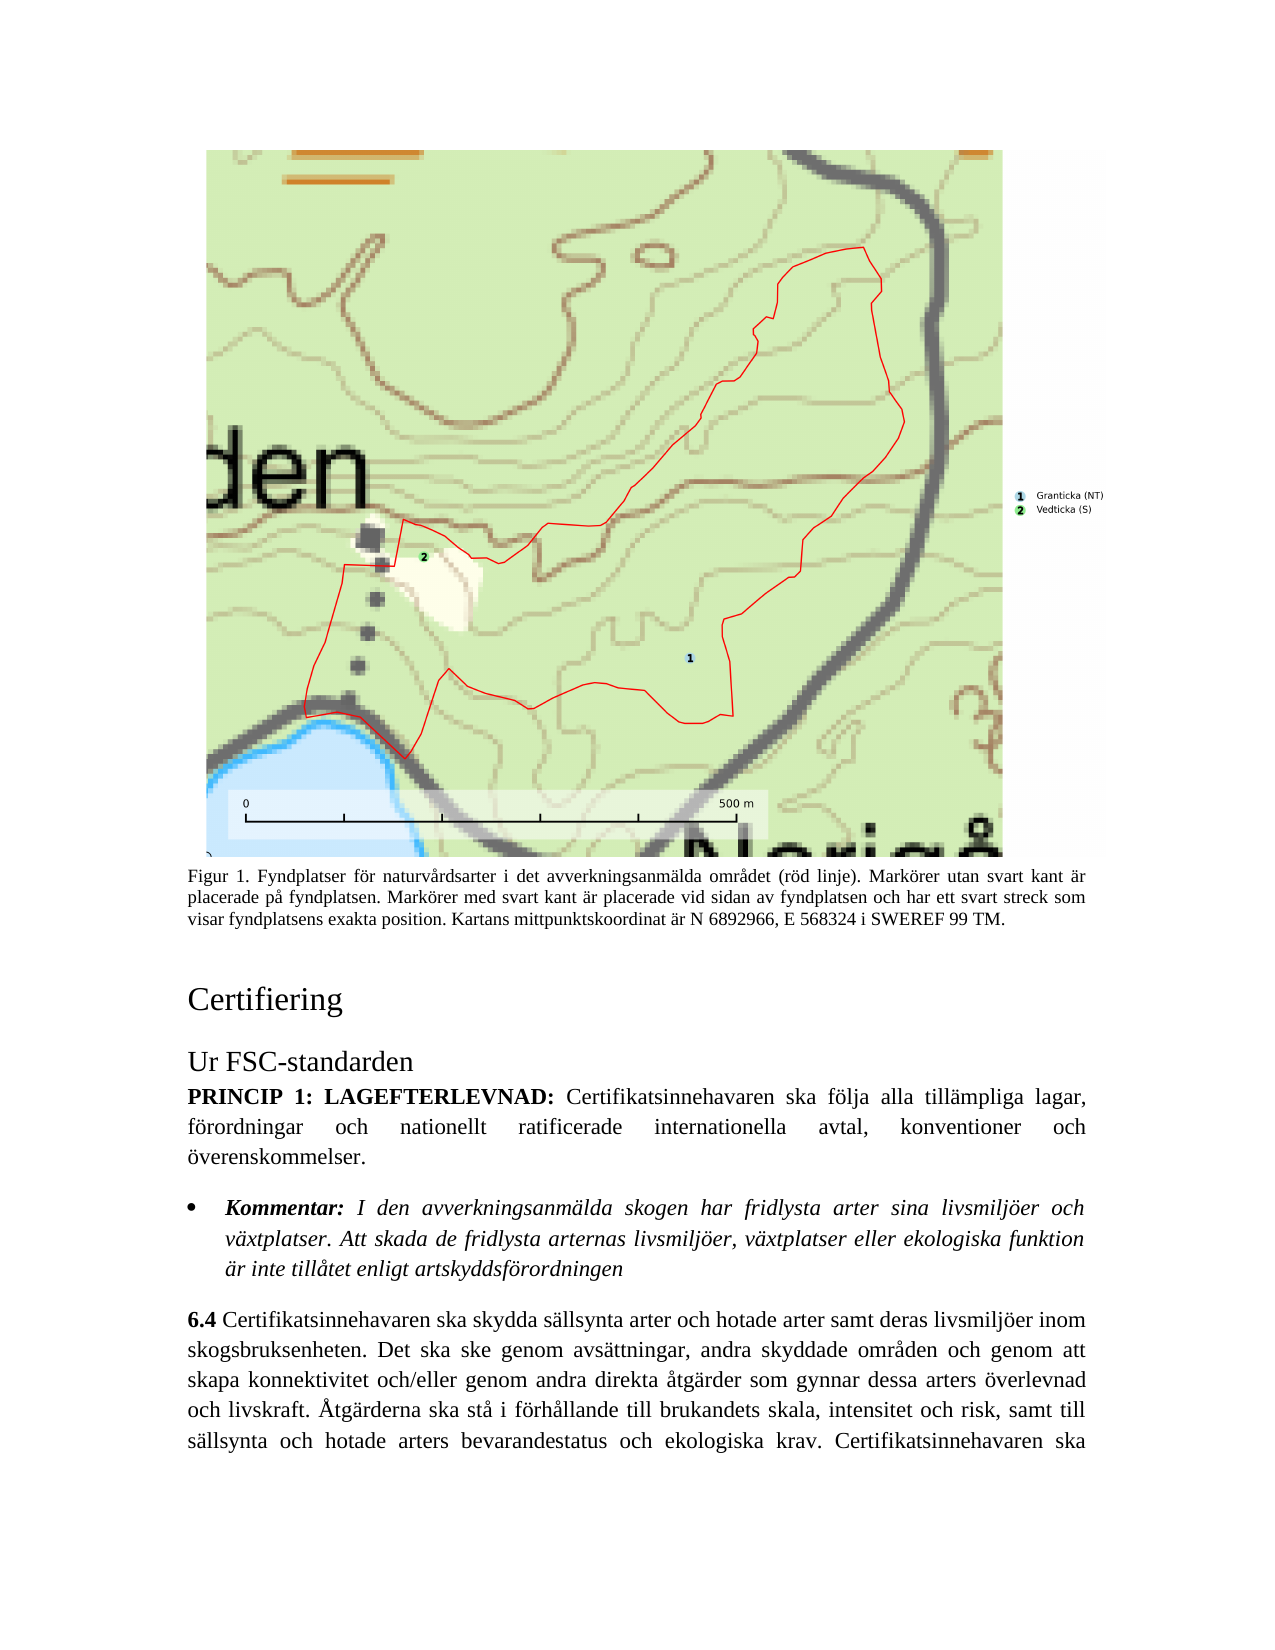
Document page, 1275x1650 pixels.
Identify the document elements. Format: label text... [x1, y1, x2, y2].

text PRINCIP 1: LAGEFTERLEVNAD: Certifikatsinnehavaren ska följa alla tillämpliga lagar, förordningar och nationellt ratificerade internationella avtal, konventioner och överenskommelser. [187, 1083, 1087, 1170]
text Figur 1. Fyndplatser för naturvårdsarter i det avverkningsanmälda området (röd linje). Markörer utan svart kant är placerade på fyndplatsen. Markörer med svart kant är placerade vid sidan av fyndplatsen och har ett svart streck som visar fyndplatsens exakta position. Kartans mittpunktskoordinat är N 6892966, E 568324 i SWEREF 99 TM. [187, 865, 1087, 929]
subtitle Certifiering [187, 979, 1087, 1018]
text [187, 1306, 1087, 1453]
list Kommentar: I den avverkningsanmälda skogen har fridlysta arter sina livsmiljöer och växtplatser. Att skada de fridlysta arternas livsmiljöer, växtplatser eller ekologiska funktion är inte tillåtet enligt artskyddsförordningen [187, 1194, 1087, 1281]
picture [206, 150, 1107, 857]
subtitle Ur FSC-standarden [187, 1044, 1087, 1078]
